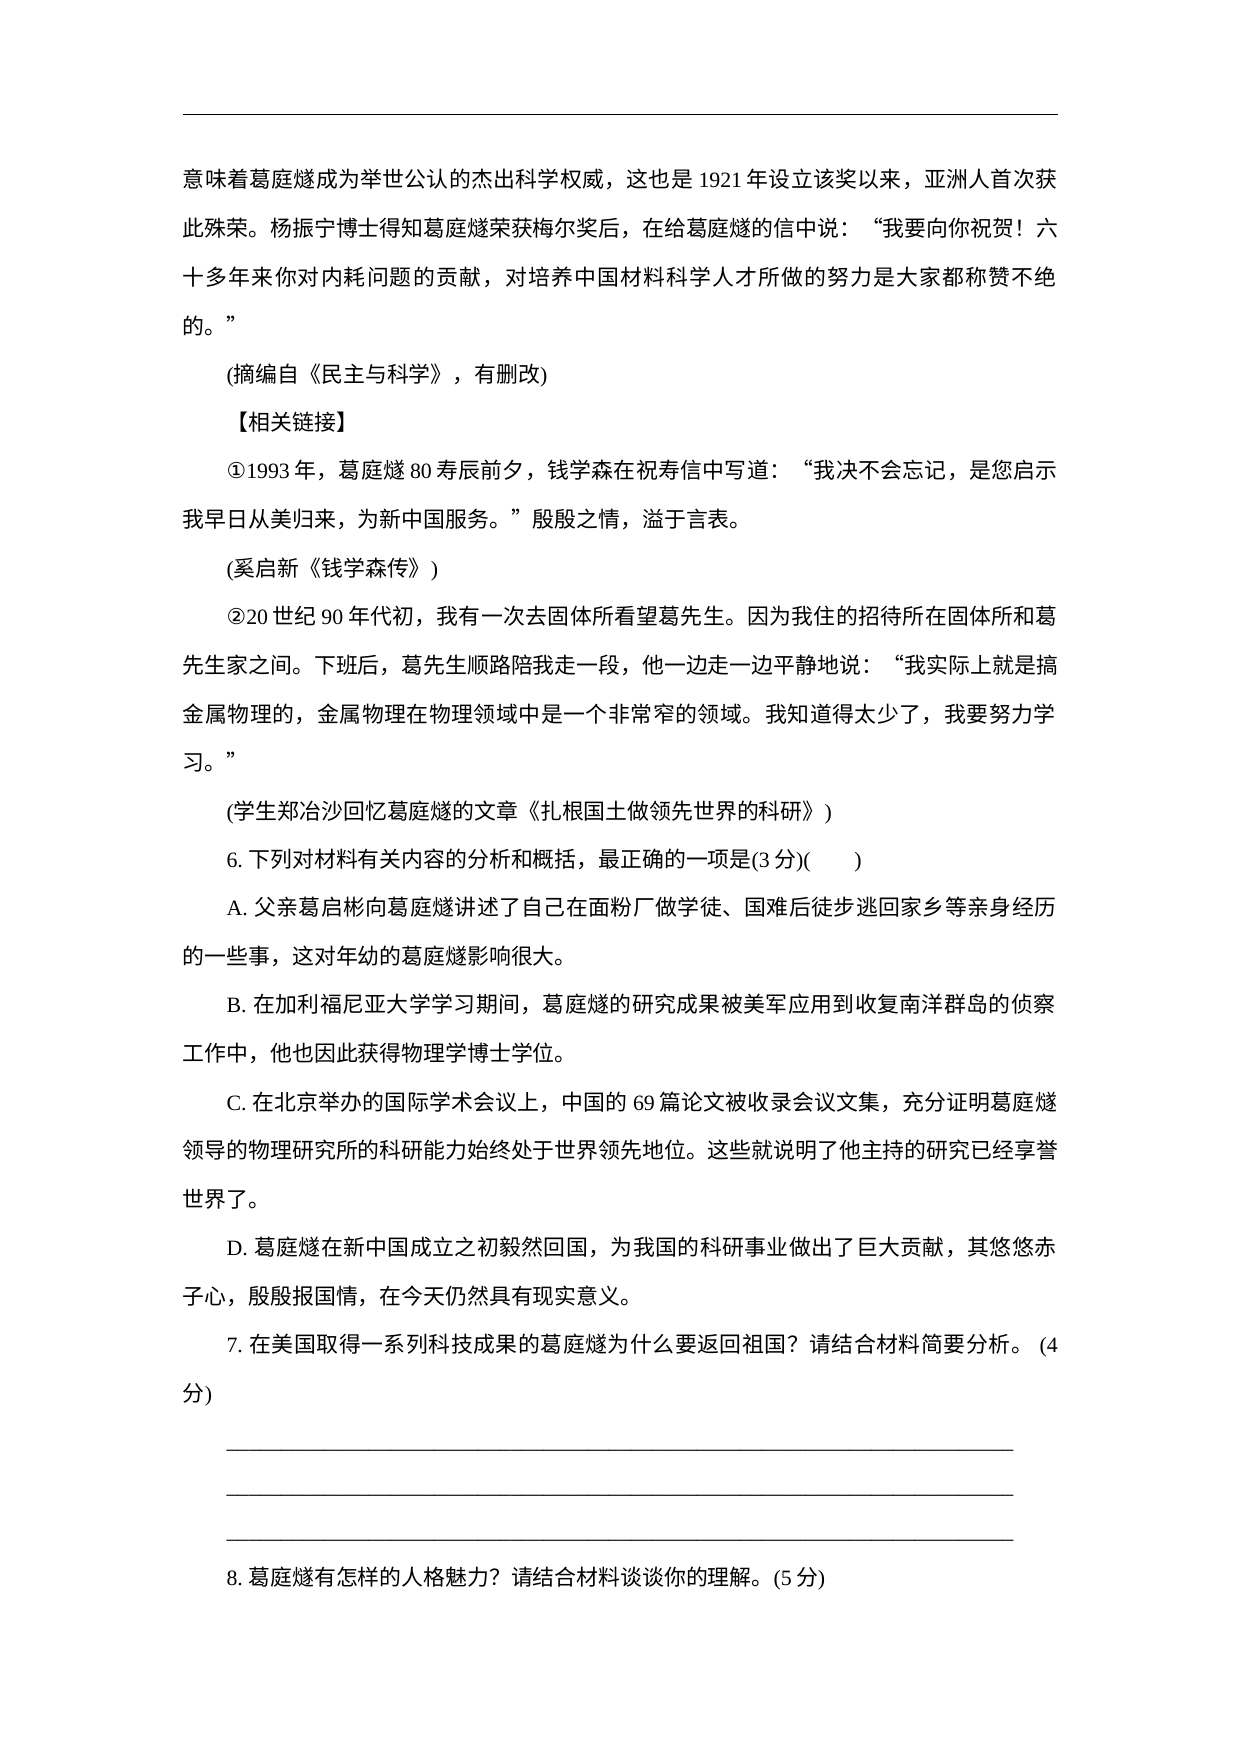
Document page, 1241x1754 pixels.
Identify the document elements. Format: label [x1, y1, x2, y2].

picture [138, 1361, 1145, 1754]
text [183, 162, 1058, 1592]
